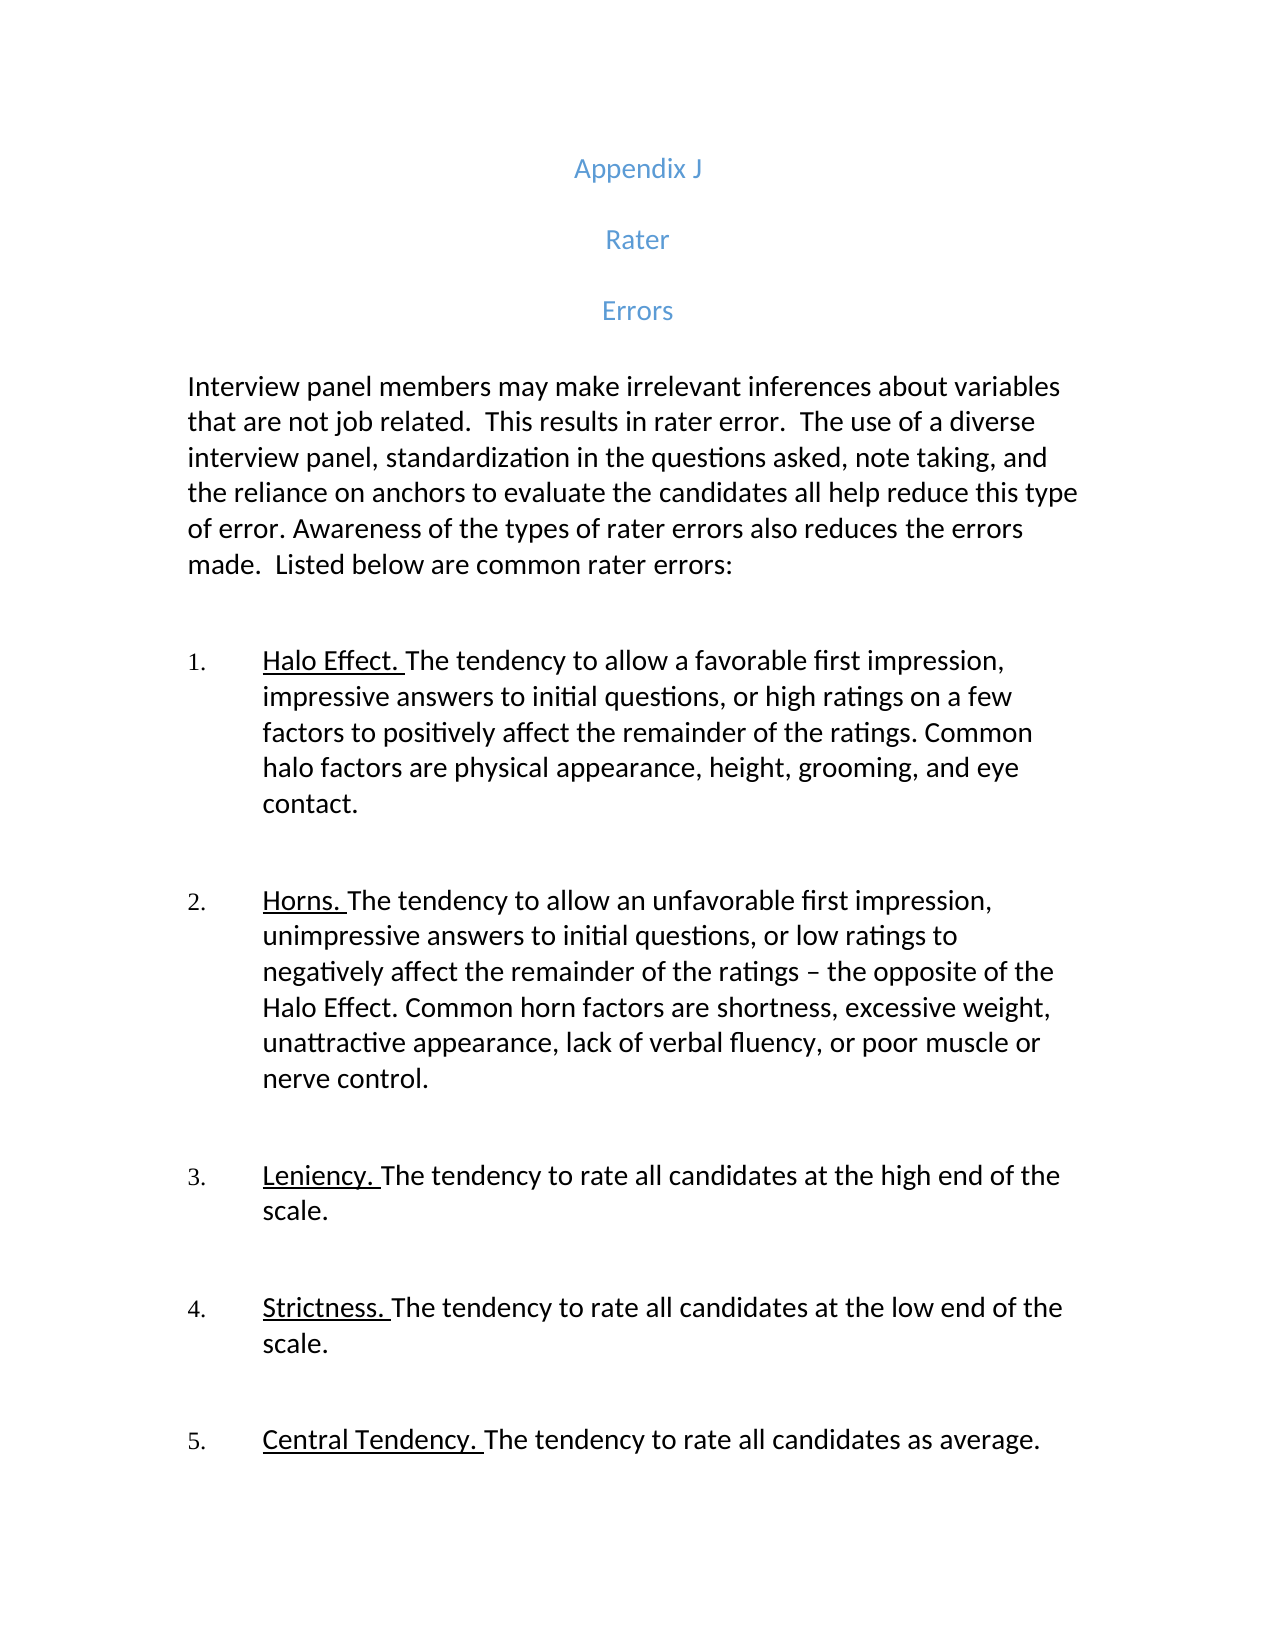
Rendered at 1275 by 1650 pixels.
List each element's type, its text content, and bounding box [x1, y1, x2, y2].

list Leniency. The tendency to rate all candidates at the high end of the scale. [187, 1157, 1084, 1228]
subtitle Appendix J Rater Errors [568, 150, 707, 328]
list Halo Effect. The tendency to allow a favorable first impression, impressive answers to initial questions, or high ratings on a few factors to positively affect the remainder of the ratings. Common halo factors are physical appearance, height, grooming, and eye contact. [187, 642, 1052, 821]
text Interview panel members may make irrelevant inferences about variables that are not job related. This results in rater error. The use of a diverse interview panel, standardization in the questions asked, note taking, and the reliance on anchors to evaluate the candidates all help reduce this type of error. Awareness of the types of rater errors also reduces the errors made. Listed below are common rater errors: [187, 368, 1084, 581]
list Strictness. The tendency to rate all candidates at the low end of the scale. [187, 1289, 1084, 1360]
list Central Tendency. The tendency to rate all candidates as average. [187, 1421, 1084, 1457]
list Horns. The tendency to allow an unfavorable first impression, unimpressive answers to initial questions, or low ratings to negatively affect the remainder of the ratings – the opposite of the Halo Effect. Common horn factors are shortness, excessive weight, unattractive appearance, lack of verbal fluency, or poor muscle or nerve control. [187, 882, 1077, 1096]
